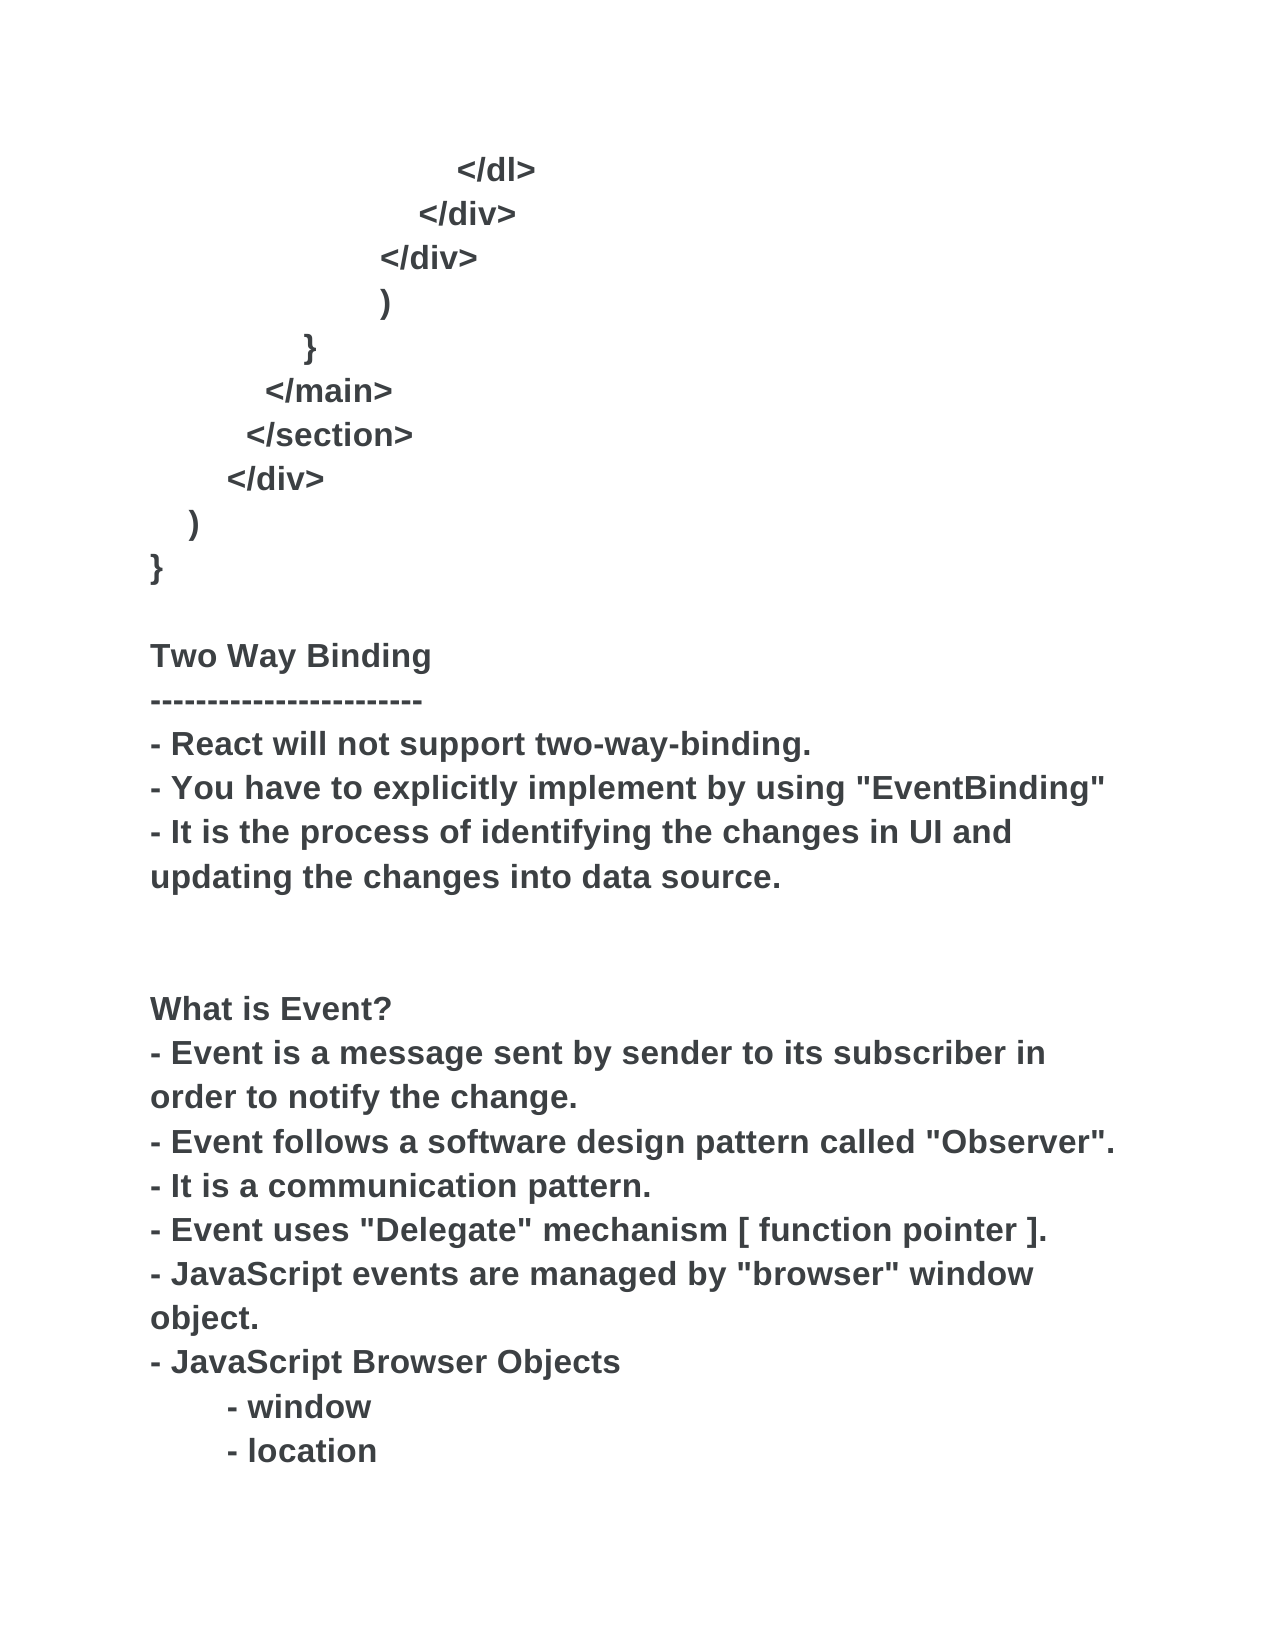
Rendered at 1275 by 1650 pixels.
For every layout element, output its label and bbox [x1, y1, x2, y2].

text [150, 150, 1125, 1469]
